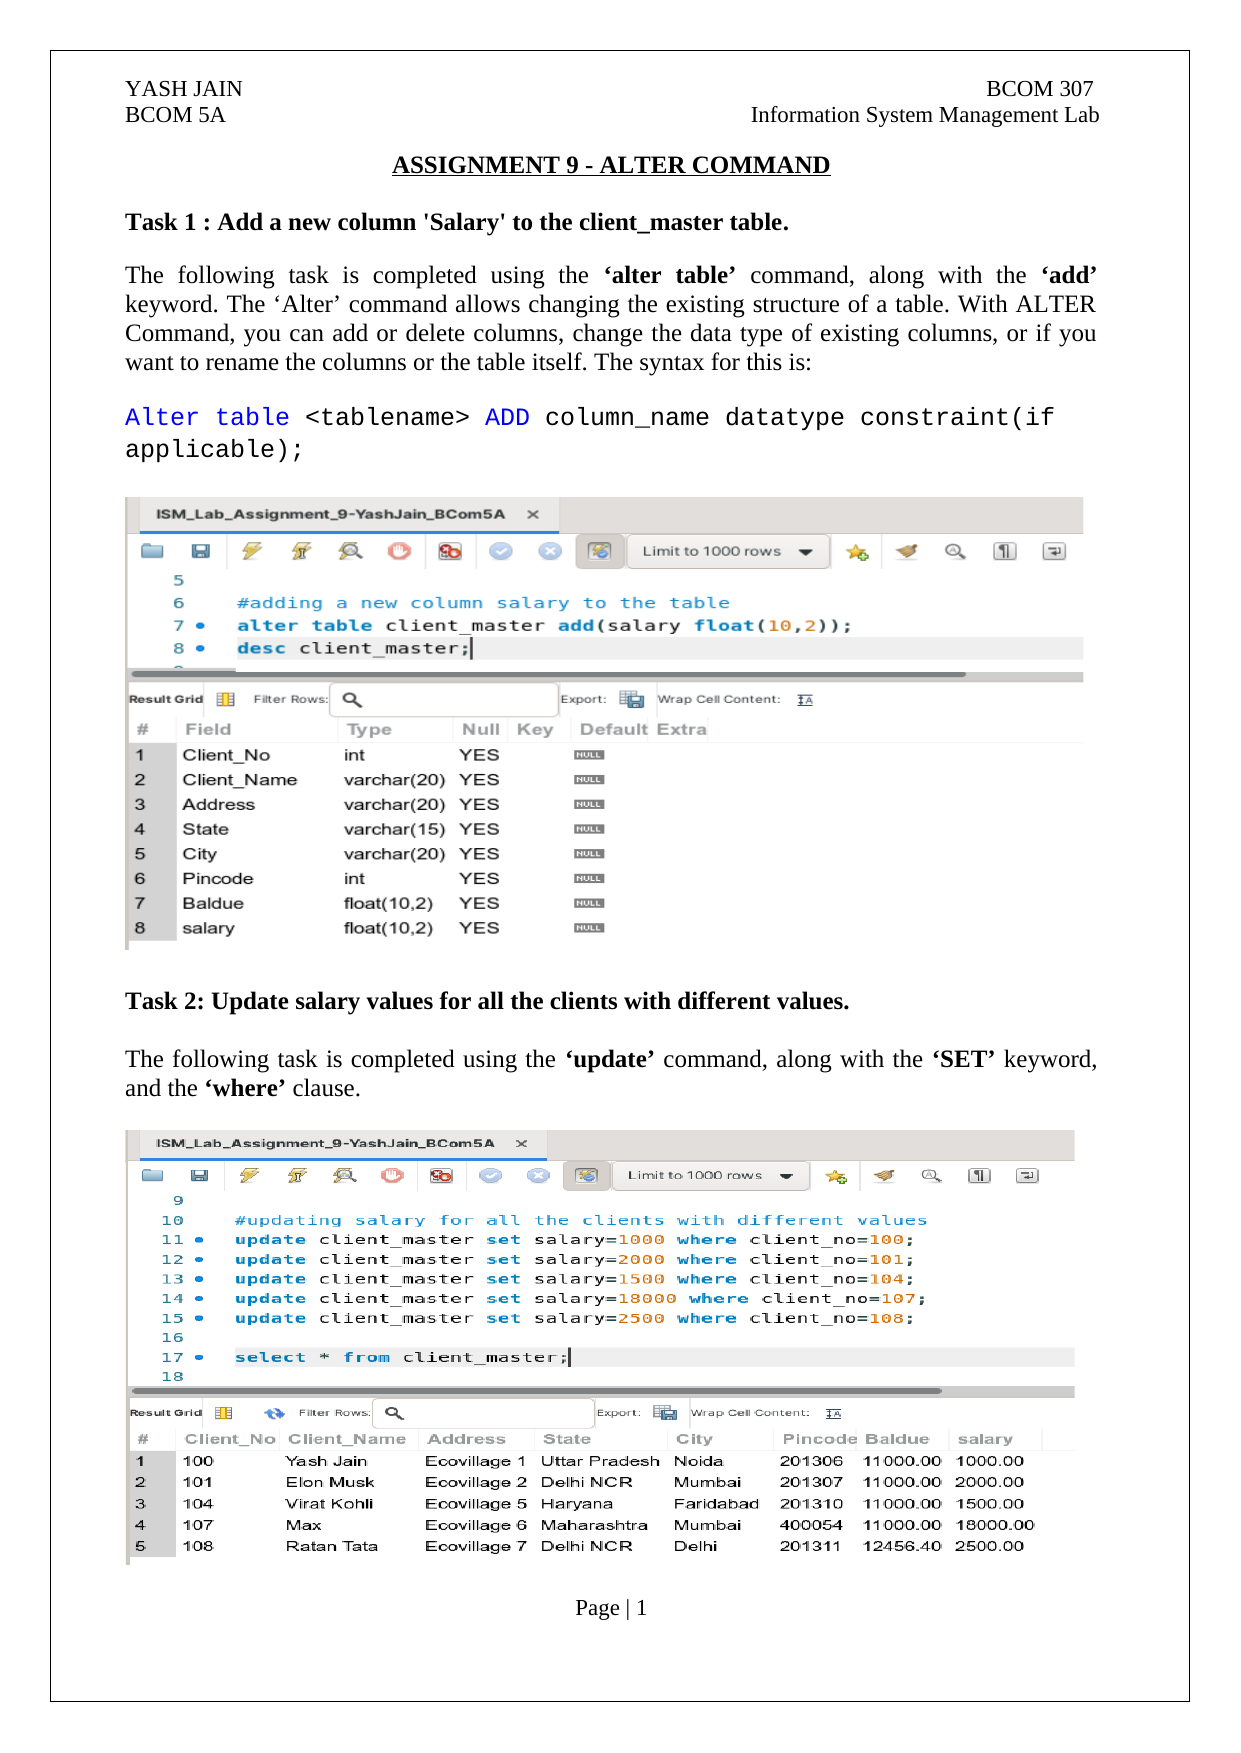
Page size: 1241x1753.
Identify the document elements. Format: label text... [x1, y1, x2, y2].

text Task 1 : Add a new column 'Salary' to the client_master table. [125, 207, 1097, 236]
picture [125, 497, 1084, 950]
text The following task is completed using the ‘update’ command, along with the ‘SET’ keyword, and the ‘where’ clause. [125, 1044, 1097, 1102]
picture [125, 1130, 1075, 1565]
text The following task is completed using the ‘alter table’ command, along with the ‘add’ keyword. The ‘Alter’ command allows changing the existing structure of a table. With ALTER Command, you can add or delete columns, change the data type of existing columns, or if you want to rename the columns or the table itself. The syntax for this is: [125, 260, 1097, 375]
list Task 2: Update salary values for all the clients with different values. [125, 983, 1097, 1016]
text ASSIGNMENT 9 - ALTER COMMAND [125, 150, 1097, 179]
text Alter table <tablename> ADD column_name datatype constraint(if applicable); [125, 404, 1097, 465]
